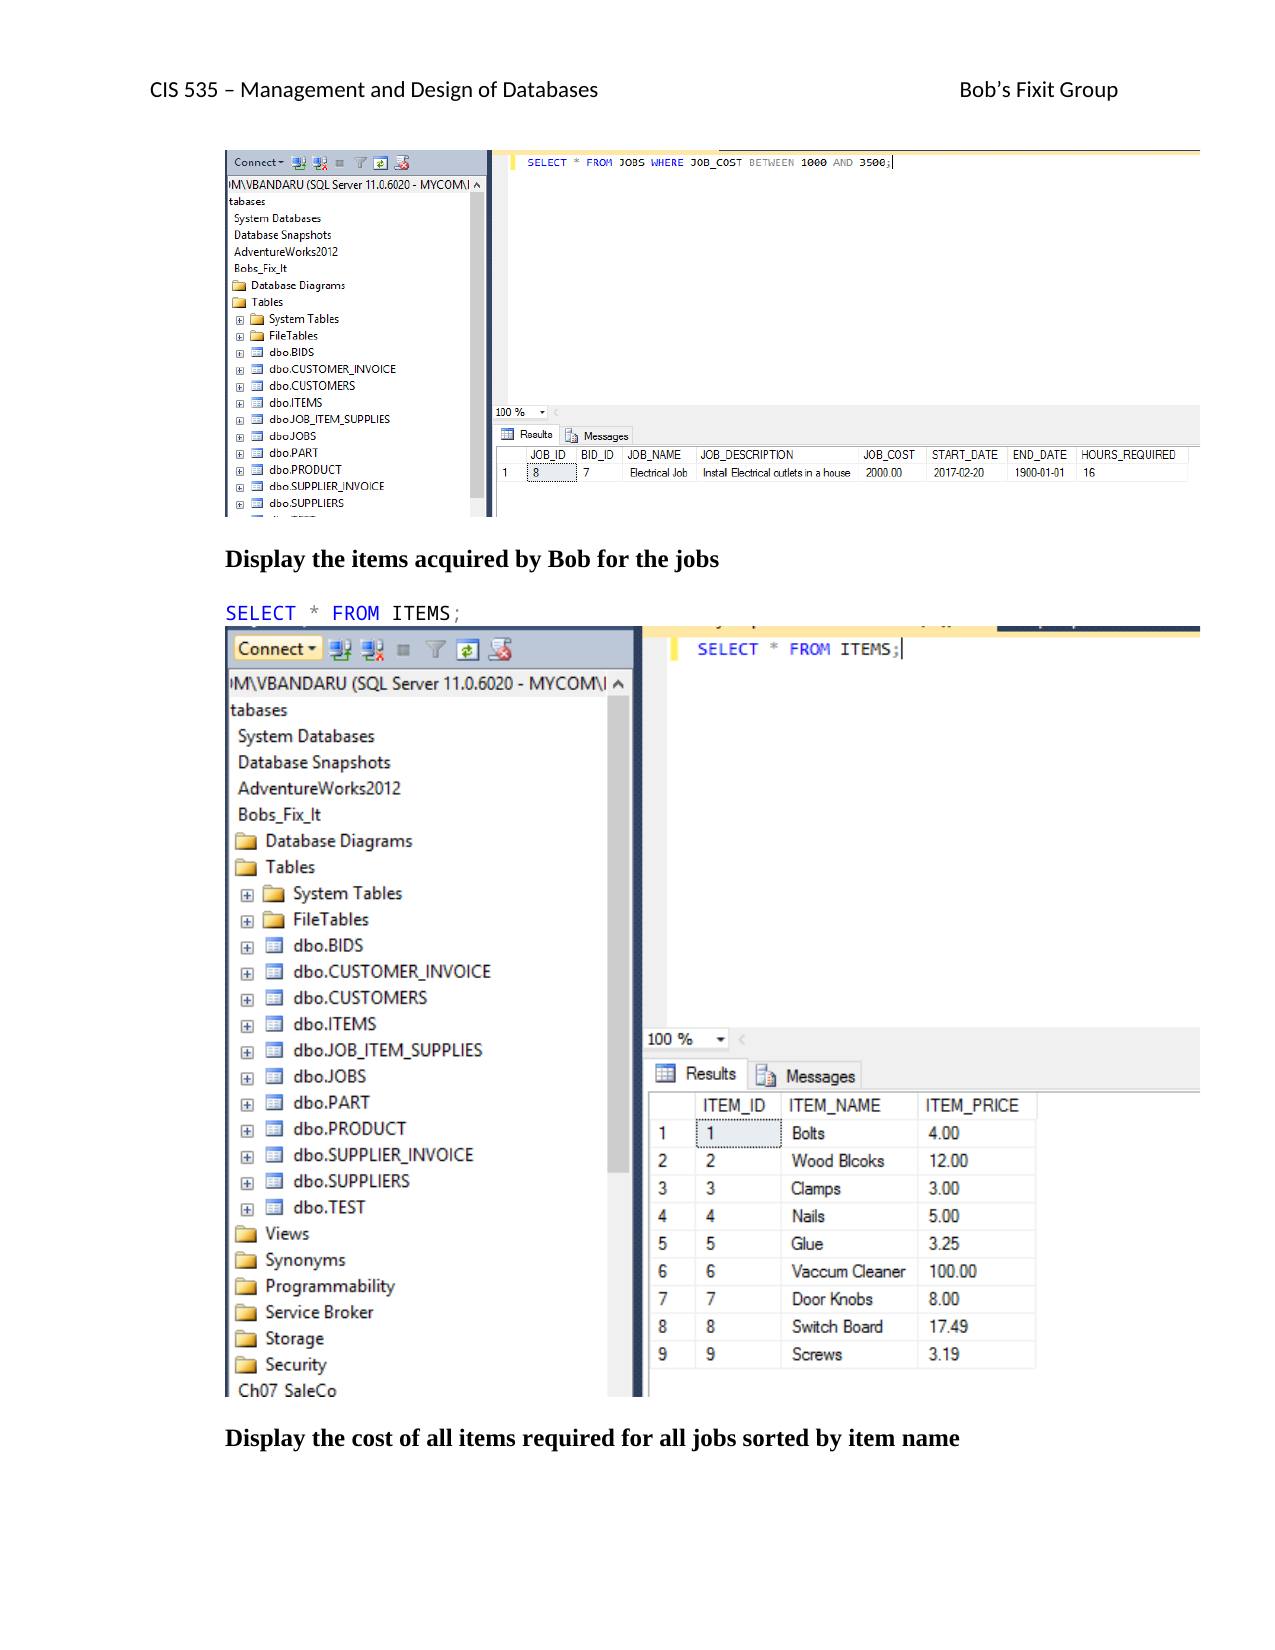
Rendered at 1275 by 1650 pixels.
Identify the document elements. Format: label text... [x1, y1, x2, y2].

picture [225, 150, 1200, 517]
list Display the cost of all items required for all jobs sorted by item name [225, 1423, 1125, 1452]
picture [225, 626, 1200, 1397]
text SELECT * FROM ITEMS; [150, 599, 1125, 626]
list Display the items acquired by Bob for the jobs [225, 544, 1125, 572]
